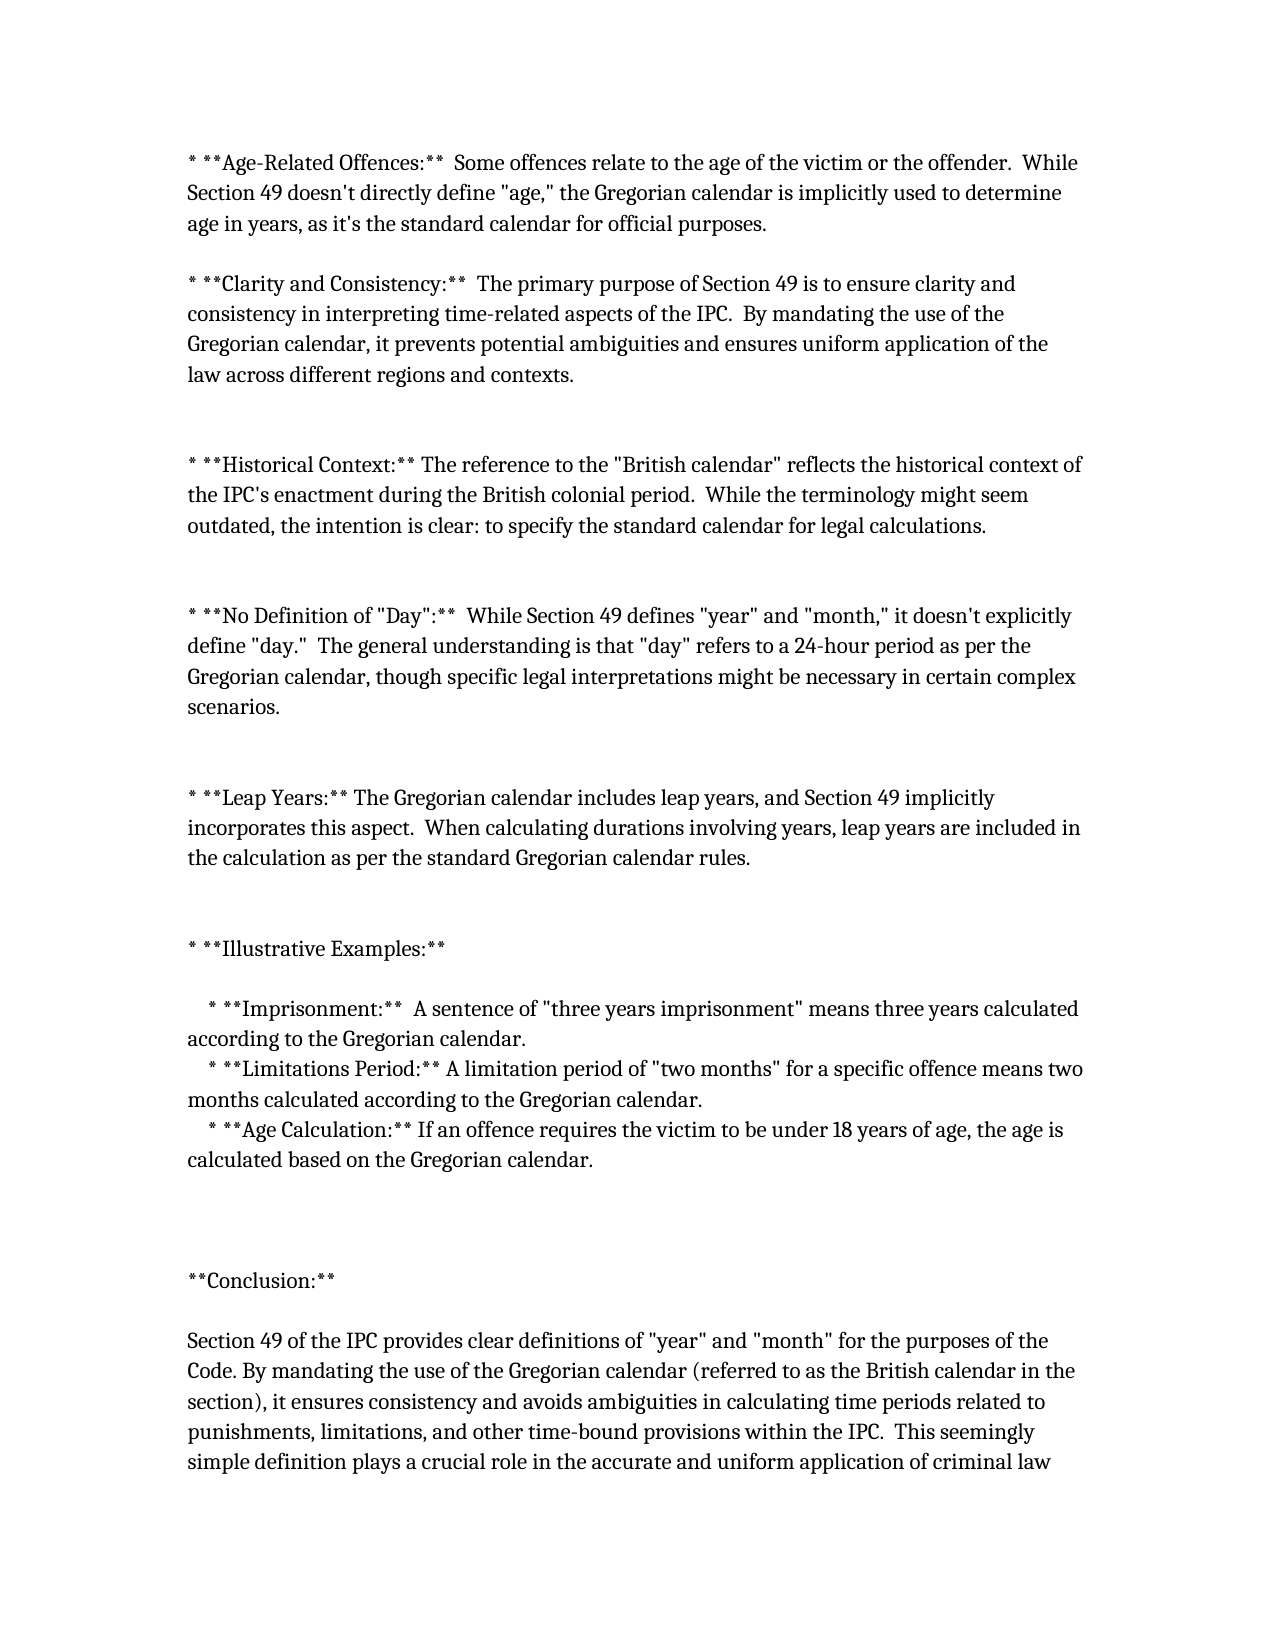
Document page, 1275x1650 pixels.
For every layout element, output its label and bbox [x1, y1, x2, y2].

text [187, 150, 1087, 1475]
